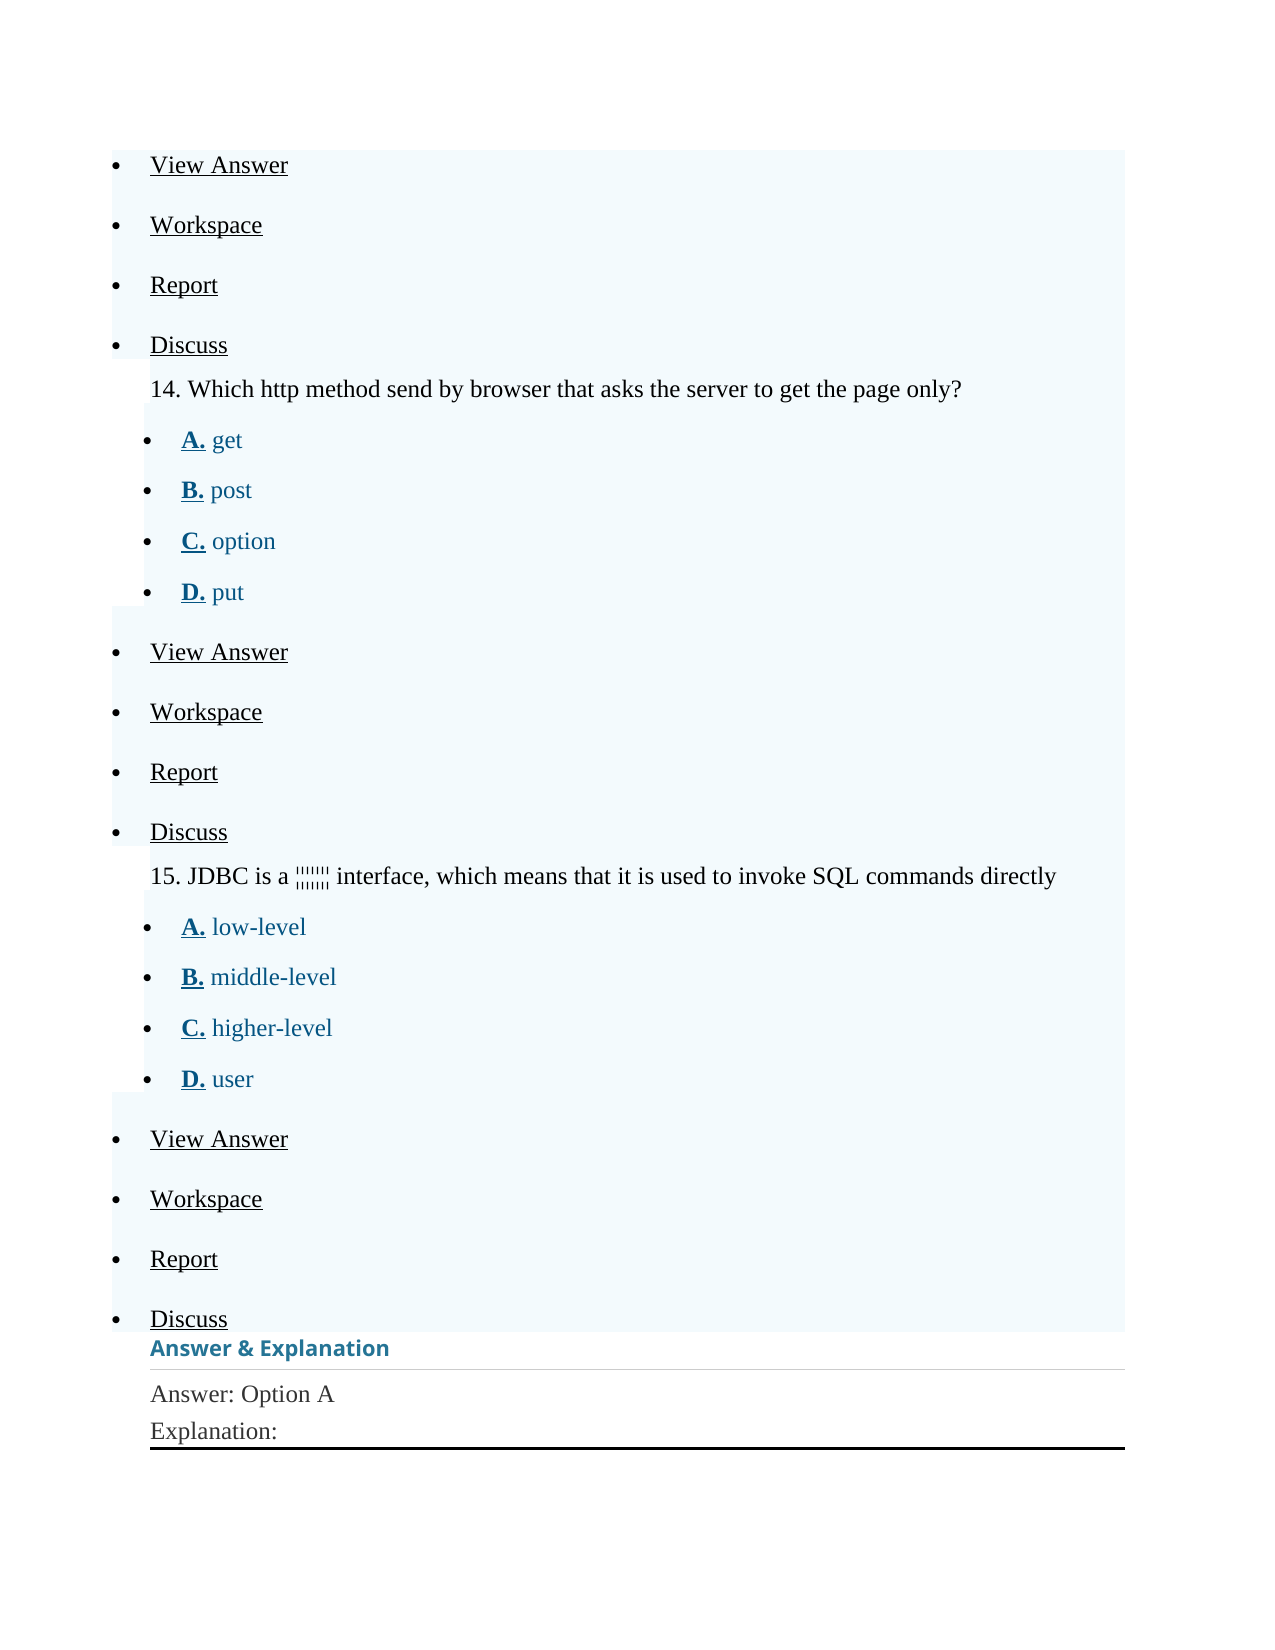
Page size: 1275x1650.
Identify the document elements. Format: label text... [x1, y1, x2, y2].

list C. higher-level [144, 1013, 1125, 1042]
list Discuss [112, 817, 1125, 846]
list View Answer [112, 150, 1125, 179]
list D. put [144, 577, 1125, 606]
list Workspace [112, 697, 1125, 726]
text 15. JDBC is a ¦¦¦¦¦¦¦ interface, which means that it is used to invoke SQL commands directly [150, 861, 1125, 890]
list Discuss [112, 330, 1125, 359]
list Workspace [112, 1184, 1125, 1212]
text 14. Which http method send by browser that asks the server to get the page only? [150, 374, 1125, 403]
list Report [112, 757, 1125, 786]
list A. low-level [144, 912, 1125, 941]
list B. middle-level [144, 962, 1125, 991]
list Discuss [112, 1304, 1125, 1332]
list View Answer [112, 1124, 1125, 1152]
list Report [112, 1244, 1125, 1272]
list B. post [144, 476, 1125, 504]
text Answer & Explanation [150, 1332, 1125, 1369]
list D. user [144, 1064, 1125, 1092]
list View Answer [112, 637, 1125, 666]
list A. get [144, 425, 1125, 454]
list Workspace [112, 210, 1125, 239]
text Answer: Option A [150, 1370, 1125, 1408]
list Report [112, 270, 1125, 299]
list C. option [144, 526, 1125, 555]
text Explanation: [150, 1408, 1125, 1447]
